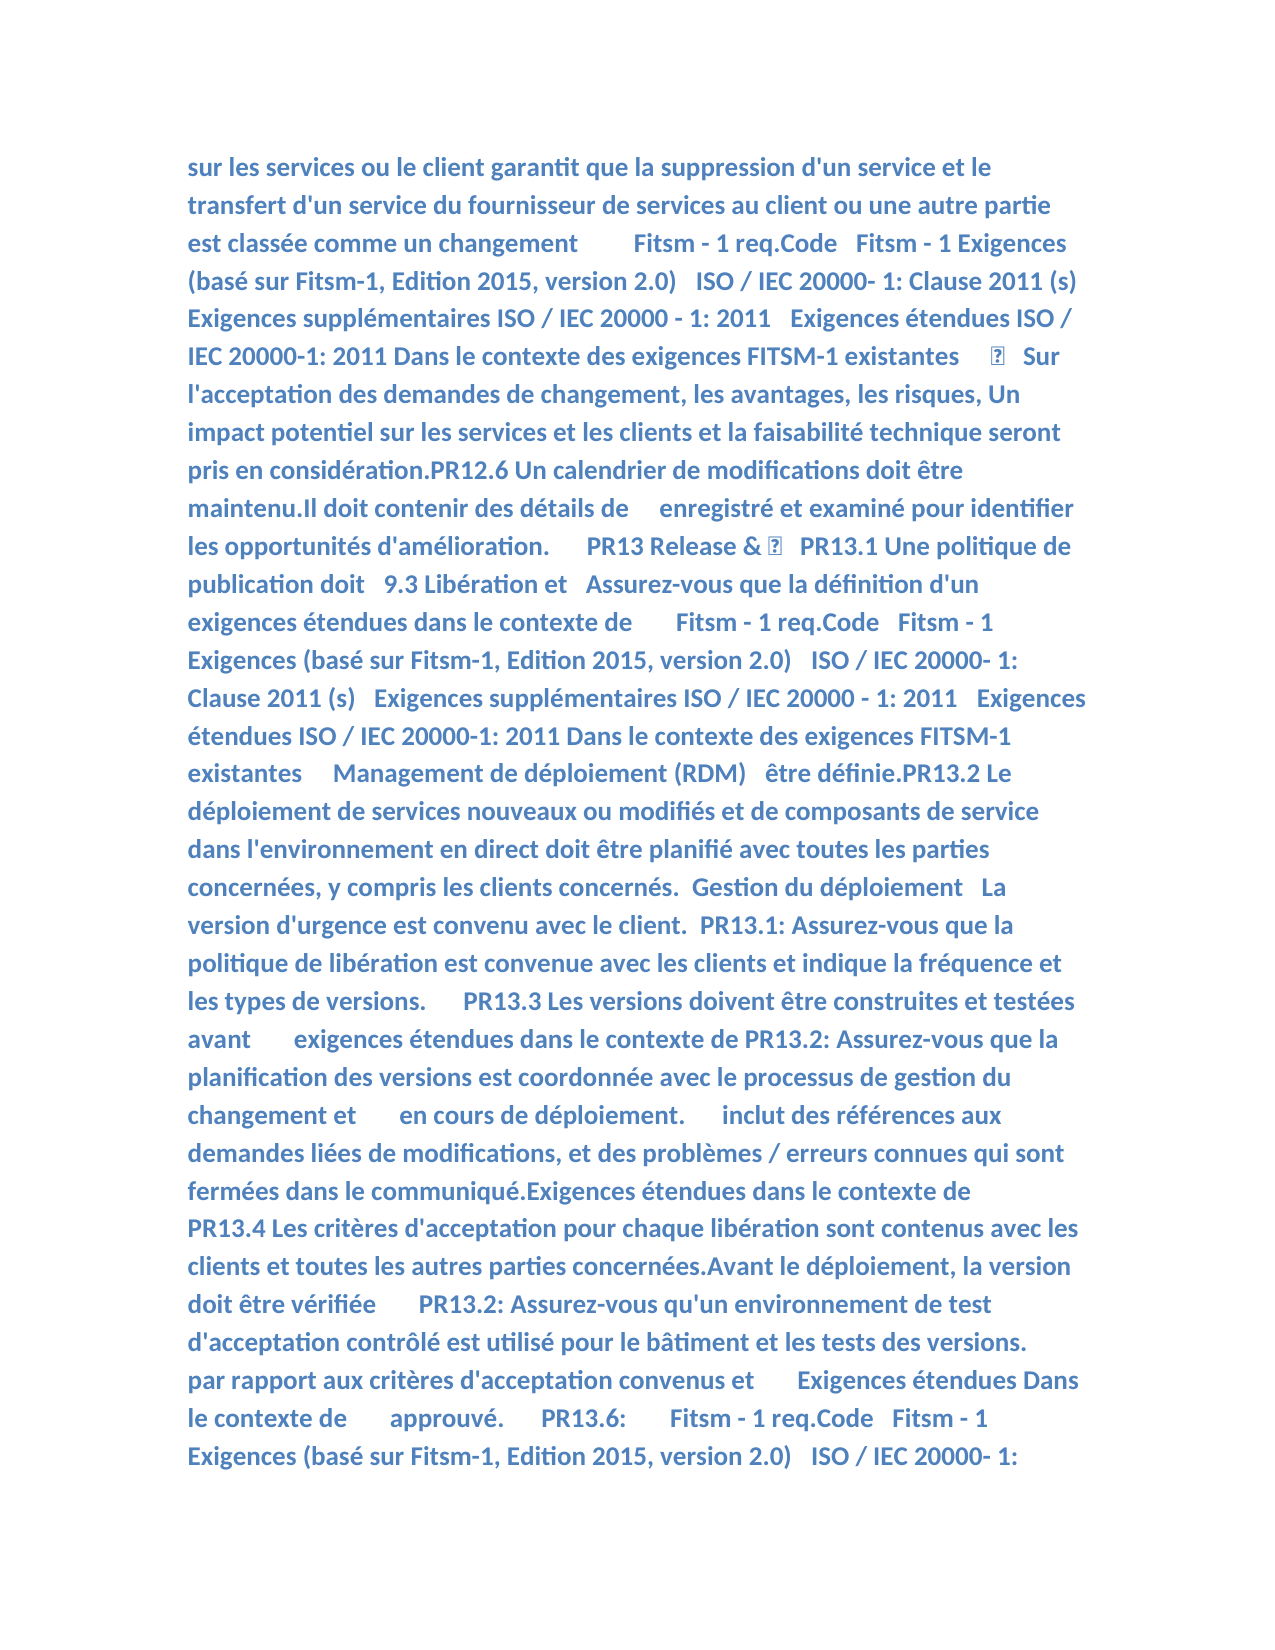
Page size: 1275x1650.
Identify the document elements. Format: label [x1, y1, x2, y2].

subtitle [187, 150, 1087, 1472]
